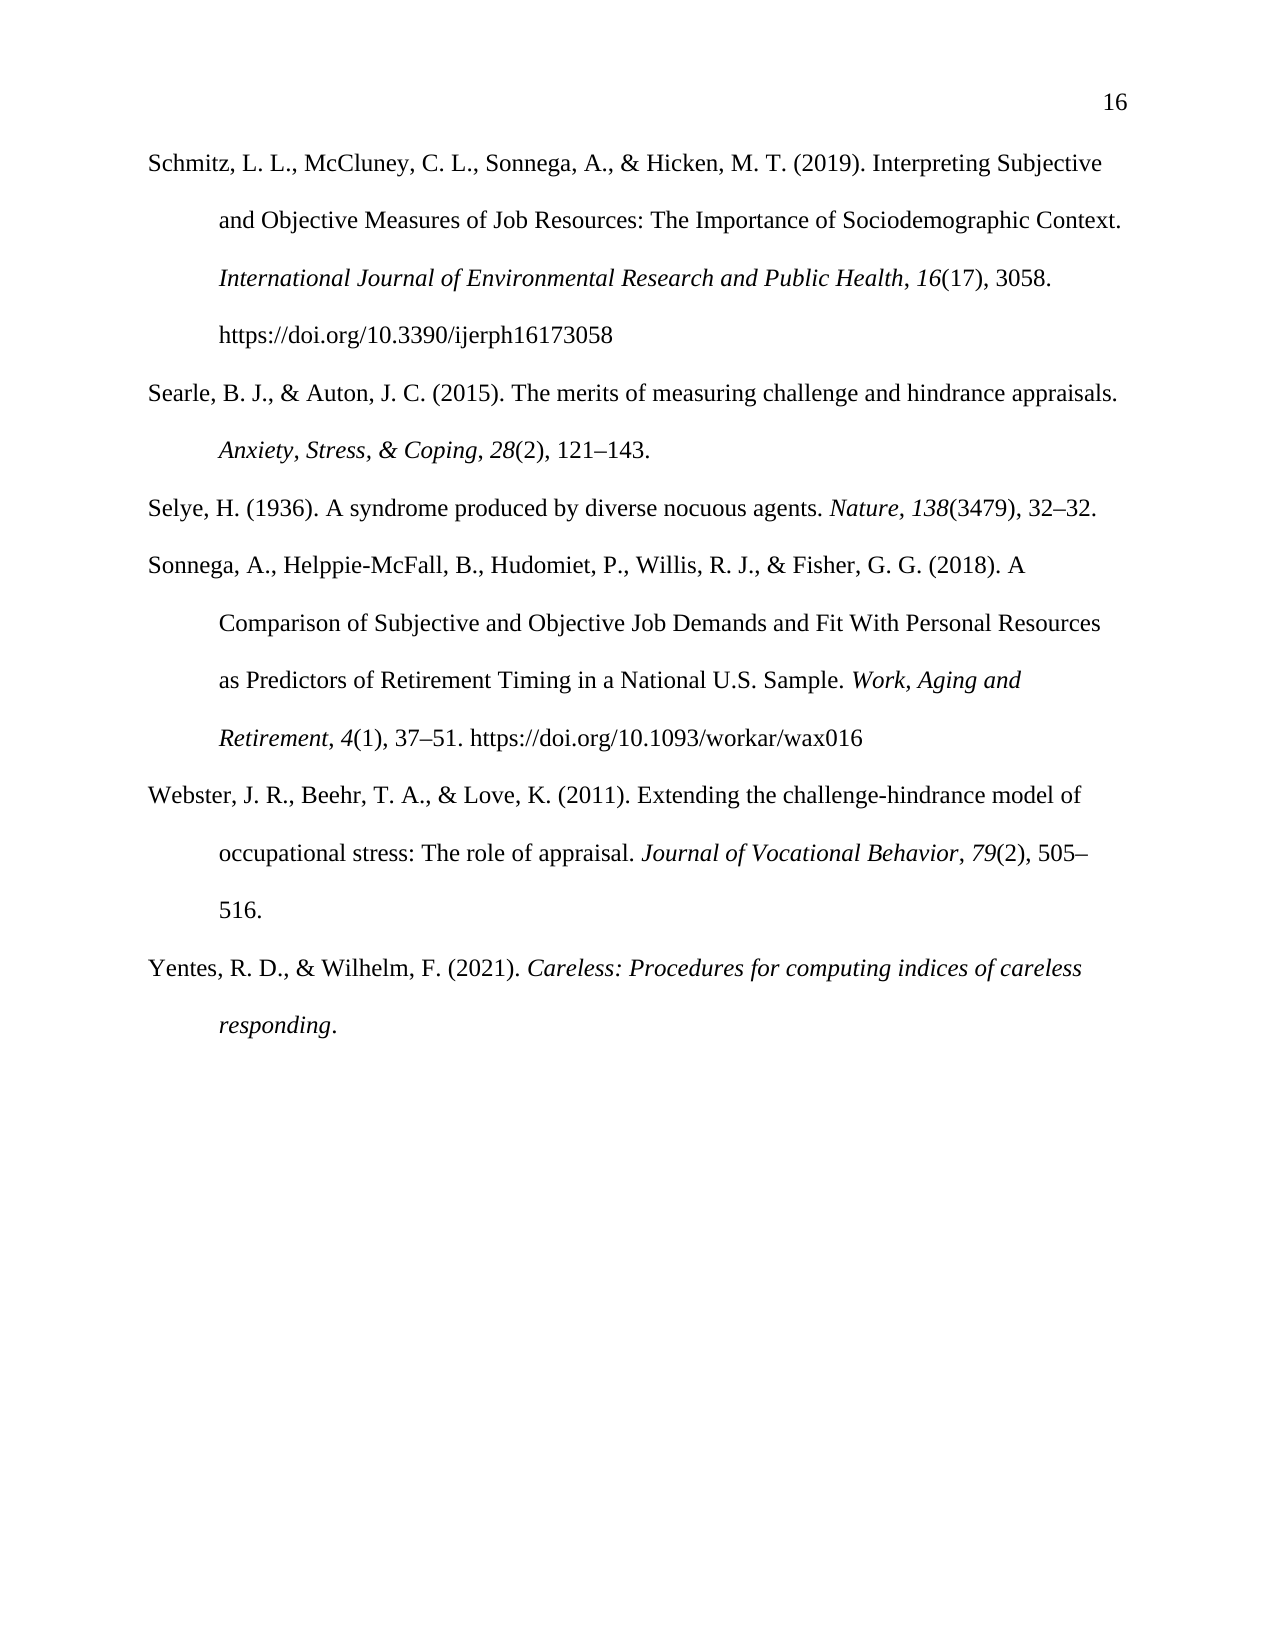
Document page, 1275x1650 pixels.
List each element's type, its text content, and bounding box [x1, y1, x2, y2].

text Searle, B. J., & Auton, J. C. (2015). The merits of measuring challenge and hindrance appraisals. Anxiety, Stress, & Coping, 28(2), 121–143. [148, 378, 1127, 464]
text Webster, J. R., Beehr, T. A., & Love, K. (2011). Extending the challenge-hindrance model of occupational stress: The role of appraisal. Journal of Vocational Behavior, 79(2), 505–516. [148, 780, 1127, 924]
text Yentes, R. D., & Wilhelm, F. (2021). Careless: Procedures for computing indices of careless responding. [148, 953, 1127, 1039]
text Selye, H. (1936). A syndrome produced by diverse nocuous agents. Nature, 138(3479), 32–32. [148, 493, 1127, 521]
text Sonnega, A., Helppie-McFall, B., Hudomiet, P., Willis, R. J., & Fisher, G. G. (2018). A Comparison of Subjective and Objective Job Demands and Fit With Personal Resources as Predictors of Retirement Timing in a National U.S. Sample. Work, Aging and Retirement, 4(1), 37–51. https://doi.org/10.1093/workar/wax016 [148, 550, 1127, 751]
text Schmitz, L. L., McCluney, C. L., Sonnega, A., & Hicken, M. T. (2019). Interpreting Subjective and Objective Measures of Job Resources: The Importance of Sociodemographic Context. International Journal of Environmental Research and Public Health, 16(17), 3058. https://doi.org/10.3390/ijerph16173058 [148, 148, 1127, 349]
